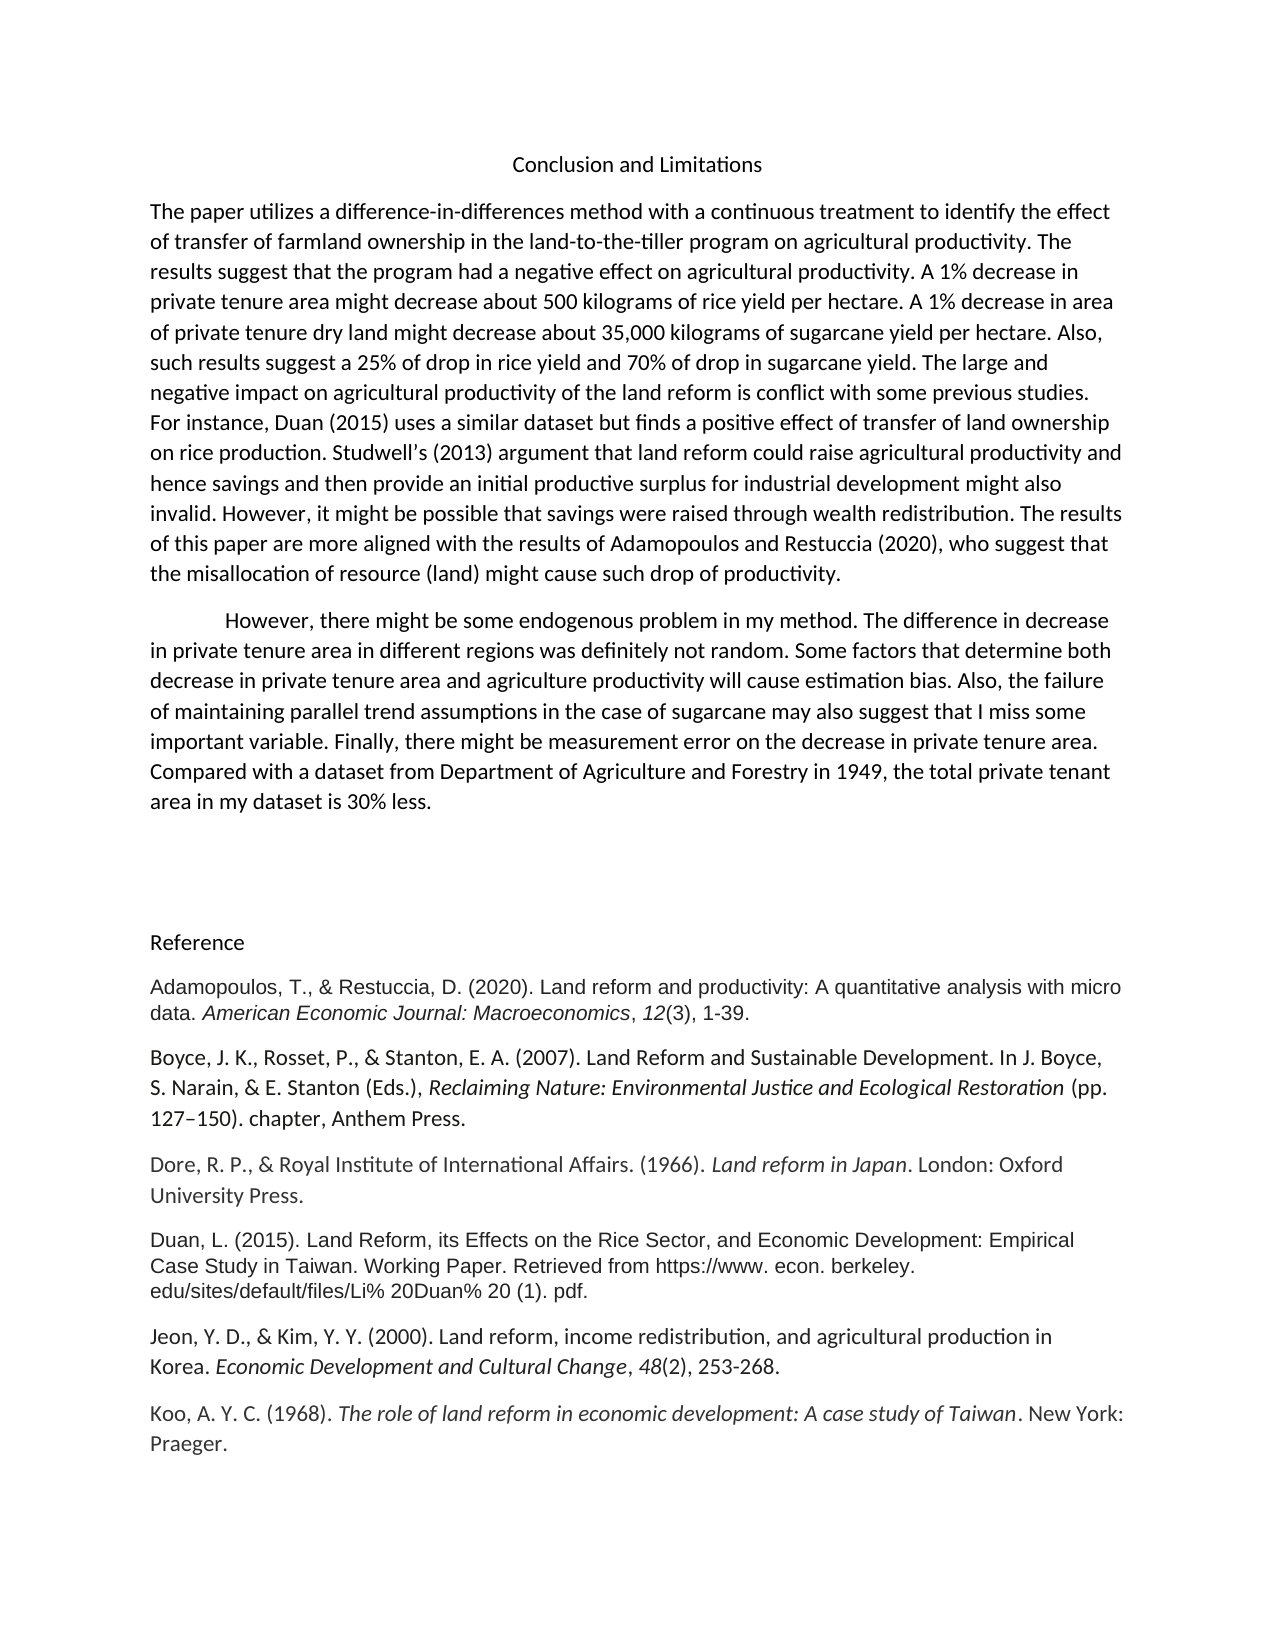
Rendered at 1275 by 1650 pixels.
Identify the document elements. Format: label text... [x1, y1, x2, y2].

text Reference [150, 928, 1125, 956]
text Boyce, J. K., Rosset, P., & Stanton, E. A. (2007). Land Reform and Sustainable Development. In J. Boyce, S. Narain, & E. Stanton (Eds.), Reclaiming Nature: Environmental Justice and Ecological Restoration (pp. 127–150). chapter, Anthem Press. [150, 1043, 1125, 1132]
text Koo, A. Y. C. (1968). The role of land reform in economic development: A case study of Taiwan. New York: Praeger. [150, 1399, 1125, 1457]
text Dore, R. P., & Royal Institute of International Affairs. (1966). Land reform in Japan. London: Oxford University Press. [150, 1151, 1125, 1209]
text Duan, L. (2015). Land Reform, its Effects on the Rice Sector, and Economic Development: Empirical Case Study in Taiwan. Working Paper. Retrieved from https://www. econ. berkeley. edu/sites/default/files/Li% 20Duan% 20 (1). pdf. [150, 1228, 1125, 1303]
text Adamopoulos, T., & Restuccia, D. (2020). Land reform and productivity: A quantitative analysis with micro data. American Economic Journal: Macroeconomics, 12(3), 1-39. [150, 975, 1125, 1025]
text The paper utilizes a difference-in-differences method with a continuous treatment to identify the effect of transfer of farmland ownership in the land-to-the-tiller program on agricultural productivity. The results suggest that the program had a negative effect on agricultural productivity. A 1% decrease in private tenure area might decrease about 500 kilograms of rice yield per hectare. A 1% decrease in area of private tenure dry land might decrease about 35,000 kilograms of sugarcane yield per hectare. Also, such results suggest a 25% of drop in rice yield and 70% of drop in sugarcane yield. The large and negative impact on agricultural productivity of the land reform is conflict with some previous studies. For instance, Duan (2015) uses a similar dataset but finds a positive effect of transfer of land ownership on rice production. Studwell’s (2013) argument that land reform could raise agricultural productivity and hence savings and then provide an initial productive surplus for industrial development might also invalid. However, it might be possible that savings were raised through wealth redistribution. The results of this paper are more aligned with the results of Adamopoulos and Restuccia (2020), who suggest that the misallocation of resource (land) might cause such drop of productivity. [150, 197, 1125, 587]
text Jeon, Y. D., & Kim, Y. Y. (2000). Land reform, income redistribution, and agricultural production in Korea. Economic Development and Cultural Change, 48(2), 253-268. [150, 1322, 1125, 1380]
text Conclusion and Limitations [150, 150, 1125, 178]
text However, there might be some endogenous problem in my method. The difference in decrease in private tenure area in different regions was definitely not random. Some factors that determine both decrease in private tenure area and agriculture productivity will cause estimation bias. Also, the failure of maintaining parallel trend assumptions in the case of sugarcane may also suggest that I miss some important variable. Finally, there might be measurement error on the decrease in private tenure area. Compared with a dataset from Department of Agriculture and Forestry in 1949, the total private tenant area in my dataset is 30% less. [150, 606, 1125, 816]
